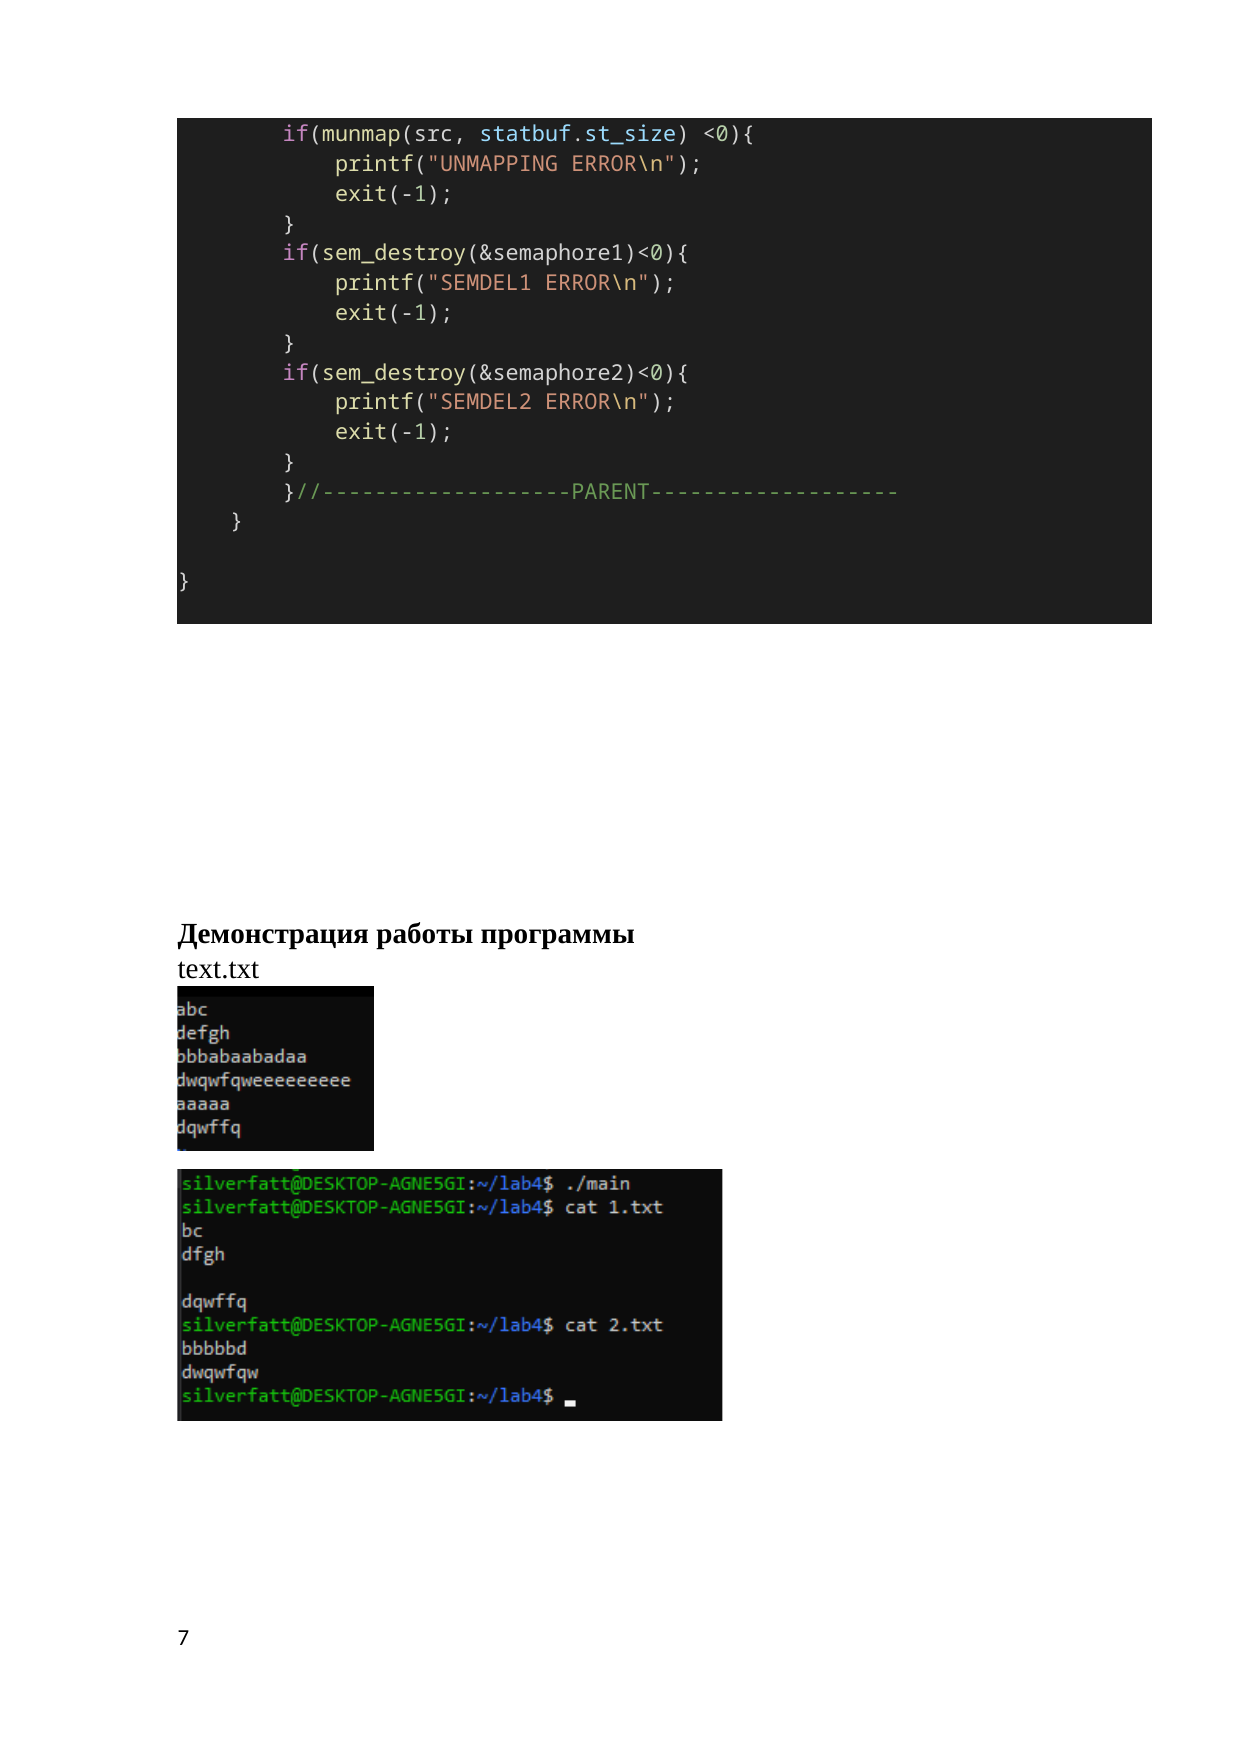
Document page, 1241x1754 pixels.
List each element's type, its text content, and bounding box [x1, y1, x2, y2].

text }//-------------------PARENT------------------- [177, 476, 1152, 505]
text } [177, 207, 1152, 237]
text printf("SEMDEL1 ERROR\n"); [177, 267, 1152, 297]
text printf("SEMDEL2 ERROR\n"); [177, 386, 1152, 416]
text if(munmap(src, statbuf.st_size) <0){ [177, 118, 1152, 148]
text } [177, 446, 1152, 476]
text Демонстрация работы программы text.txt [177, 916, 1152, 1151]
picture [177, 986, 374, 1151]
text exit(-1); [177, 178, 1152, 207]
text exit(-1); [177, 416, 1152, 446]
text } [177, 565, 1152, 595]
text } [177, 327, 1152, 356]
picture [177, 1169, 723, 1421]
text } [177, 505, 1152, 535]
text if(sem_destroy(&semaphore1)<0){ [177, 237, 1152, 267]
text if(sem_destroy(&semaphore2)<0){ [177, 356, 1152, 386]
text printf("UNMAPPING ERROR\n"); [177, 148, 1152, 178]
text exit(-1); [177, 297, 1152, 327]
